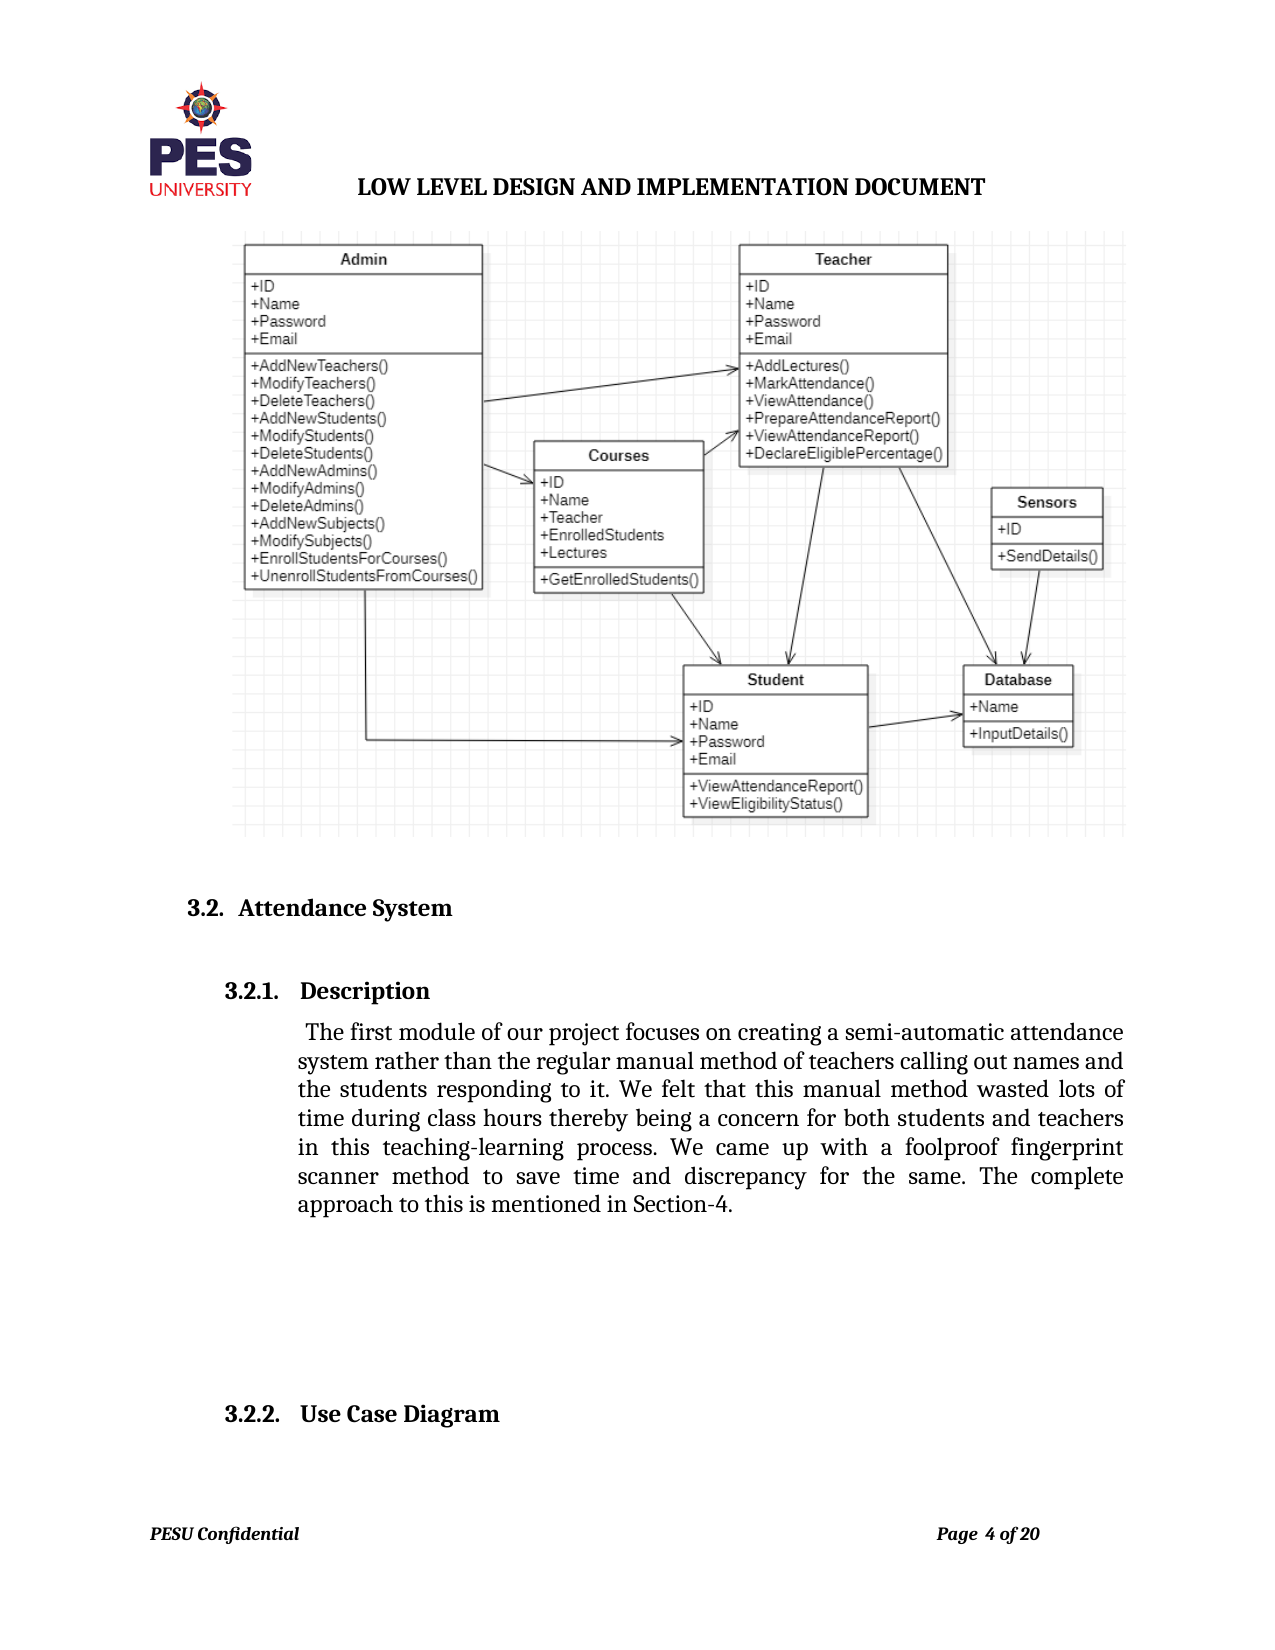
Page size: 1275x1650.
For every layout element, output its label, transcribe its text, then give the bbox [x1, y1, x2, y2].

picture [150, 81, 252, 196]
picture [232, 231, 1127, 837]
list Attendance System [187, 894, 1125, 923]
subtitle Description [225, 977, 1125, 1005]
list The first module of our project focuses on creating a semi-automatic attendance system rather than the regular manual method of teachers calling out names and the students responding to it. We felt that this manual method wasted lots of time during class hours thereby being a concern for both students and teachers in this teaching-learning process. We came up with a foolproof fingerprint scanner method to save time and discrepancy for the same. The complete approach to this is mentioned in Section-4. [232, 1018, 1125, 1219]
list Use Case Diagram [225, 1400, 1125, 1429]
